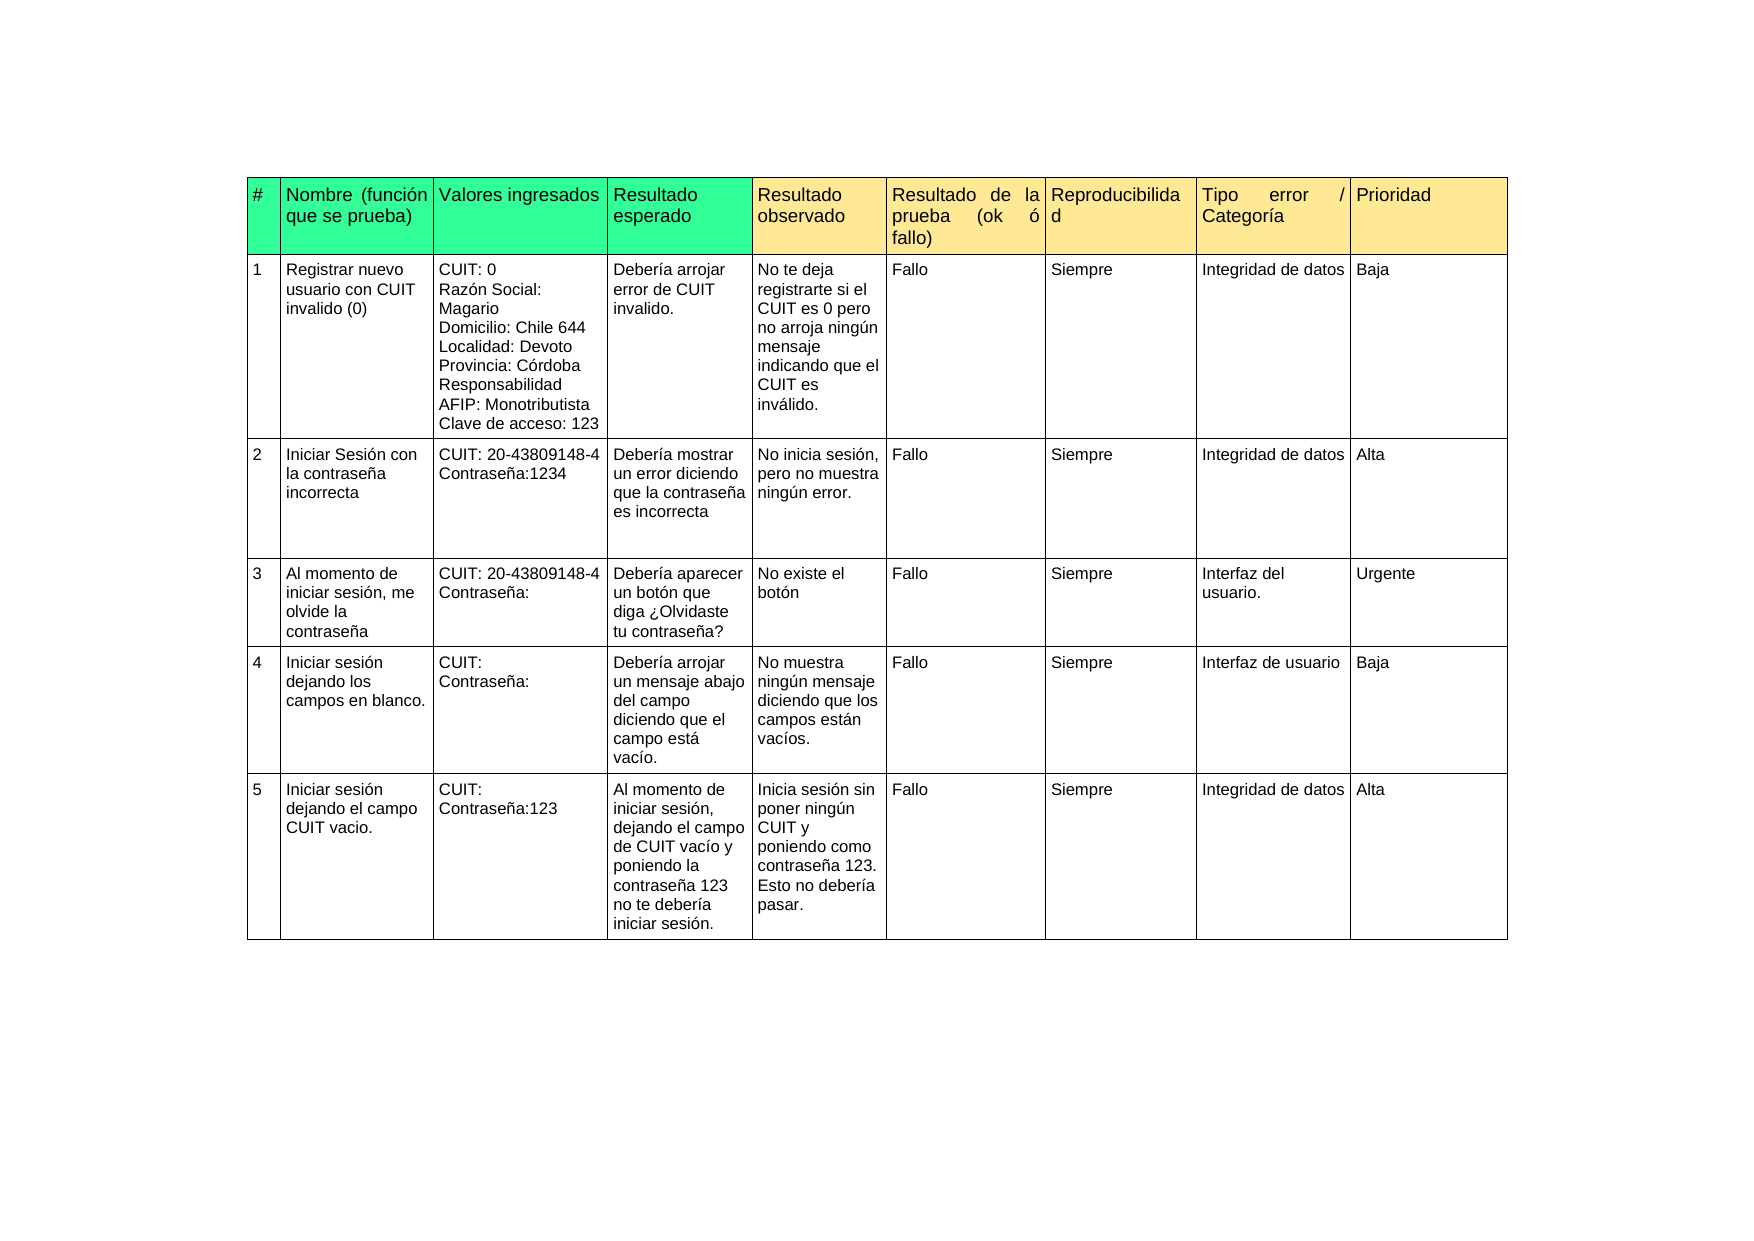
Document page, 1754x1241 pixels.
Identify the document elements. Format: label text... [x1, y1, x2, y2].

table_cell Iniciar sesión dejando los campos en blanco. [281, 647, 433, 773]
table_cell Urgente [1351, 559, 1507, 646]
table_cell 4 [248, 647, 280, 773]
table_cell Debería arrojar un mensaje abajo del campo diciendo que el campo está vacío. [608, 647, 752, 773]
table_cell CUIT: Contraseña: [434, 647, 607, 773]
table_header Resultado observado [753, 178, 886, 254]
table_cell Iniciar Sesión con la contraseña incorrecta [281, 439, 433, 527]
table_cell Alta [1351, 439, 1507, 527]
table_header Tipo error / Categoría [1197, 178, 1350, 254]
table_cell Integridad de datos [1197, 255, 1350, 438]
table_cell Integridad de datos [1197, 774, 1350, 938]
table_header Reproducibilidad [1046, 178, 1196, 254]
table_header Nombre (función que se prueba) [281, 178, 433, 254]
table_cell [1197, 527, 1350, 558]
table_cell Baja [1351, 255, 1507, 438]
table_cell [753, 527, 886, 558]
table_cell Siempre [1046, 559, 1196, 646]
table_cell Debería mostrar un error diciendo que la contraseña es incorrecta [608, 439, 752, 527]
table_cell [281, 527, 433, 558]
table_cell [1351, 527, 1507, 558]
table_cell [248, 527, 280, 558]
table_cell CUIT: 20-43809148-4 Contraseña:1234 [434, 439, 607, 527]
table_header Resultado esperado [608, 178, 752, 254]
table_cell Al momento de iniciar sesión, dejando el campo de CUIT vacío y poniendo la contraseña 123 no te debería iniciar sesión. [608, 774, 752, 938]
table_cell Alta [1351, 774, 1507, 938]
table_header Resultado de la prueba (ok ó fallo) [887, 178, 1045, 254]
table_cell No muestra ningún mensaje diciendo que los campos están vacíos. [753, 647, 886, 773]
table_cell Interfaz de usuario [1197, 647, 1350, 773]
table_cell [887, 527, 1045, 558]
table_cell Debería aparecer un botón que diga ¿Olvidaste tu contraseña? [608, 559, 752, 646]
table_header Valores ingresados [434, 178, 607, 254]
table_cell No inicia sesión, pero no muestra ningún error. [753, 439, 886, 527]
table_cell 5 [248, 774, 280, 938]
table_cell Fallo [887, 647, 1045, 773]
table_cell 1 [248, 255, 280, 438]
table_cell Siempre [1046, 774, 1196, 938]
table_cell Fallo [887, 774, 1045, 938]
table_cell No te deja registrarte si el CUIT es 0 pero no arroja ningún mensaje indicando que el CUIT es inválido. [753, 255, 886, 438]
table_header Prioridad [1351, 178, 1507, 254]
table_cell Fallo [887, 559, 1045, 646]
table_cell Integridad de datos [1197, 439, 1350, 527]
table_cell Iniciar sesión dejando el campo CUIT vacio. [281, 774, 433, 938]
table_cell CUIT: 20-43809148-4 Contraseña: [434, 559, 607, 646]
table_cell Siempre [1046, 439, 1196, 527]
table_header # [248, 178, 280, 254]
table_cell Inicia sesión sin poner ningún CUIT y poniendo como contraseña 123. Esto no debería pasar. [753, 774, 886, 938]
table_cell 3 [248, 559, 280, 646]
table_cell Siempre [1046, 647, 1196, 773]
table_cell Interfaz del usuario. [1197, 559, 1350, 646]
table_cell [434, 527, 607, 558]
table_cell No existe el botón [753, 559, 886, 646]
table_cell Registrar nuevo usuario con CUIT invalido (0) [281, 255, 433, 438]
table_cell Baja [1351, 647, 1507, 773]
table_cell Fallo [887, 255, 1045, 438]
table_cell CUIT: 0 Razón Social: Magario Domicilio: Chile 644 Localidad: Devoto Provincia: Córdoba Responsabilidad AFIP: Monotributista Clave de acceso: 123 [434, 255, 607, 438]
table_cell [1046, 527, 1196, 558]
table_cell Al momento de iniciar sesión, me olvide la contraseña [281, 559, 433, 646]
table_cell Siempre [1046, 255, 1196, 438]
table_cell [608, 527, 752, 558]
table_cell CUIT: Contraseña:123 [434, 774, 607, 938]
table_cell 2 [248, 439, 280, 527]
table_cell Fallo [887, 439, 1045, 527]
table_cell Debería arrojar error de CUIT invalido. [608, 255, 752, 438]
